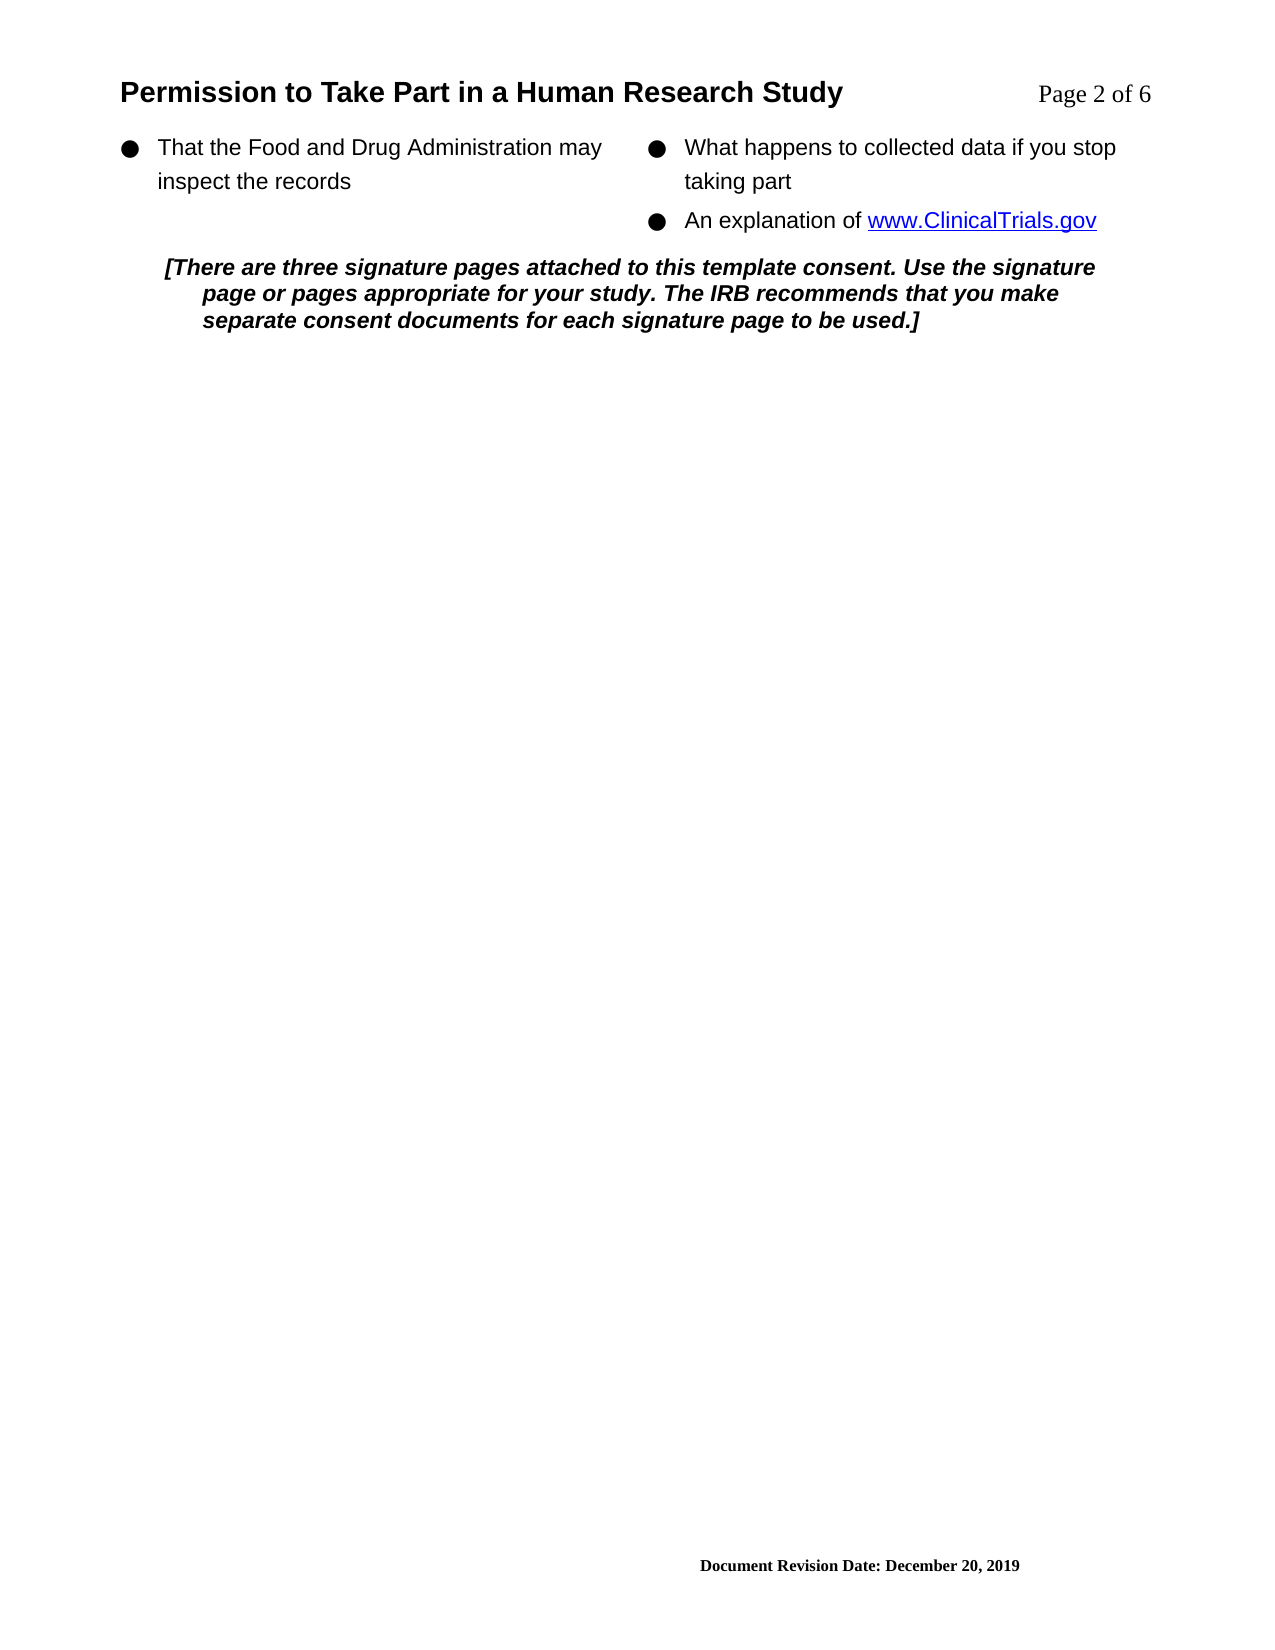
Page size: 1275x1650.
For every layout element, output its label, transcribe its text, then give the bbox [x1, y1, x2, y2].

list That the Food and Drug Administration may inspect the records [120, 121, 628, 194]
text [There are three signature pages attached to this template consent. Use the signature page or pages appropriate for your study. The IRB recommends that you make separate consent documents for each signature page to be used.] [165, 254, 1155, 333]
list What happens to collected data if you stop taking part [647, 121, 1155, 194]
list An explanation of www.ClinicalTrials.gov [647, 194, 1155, 241]
